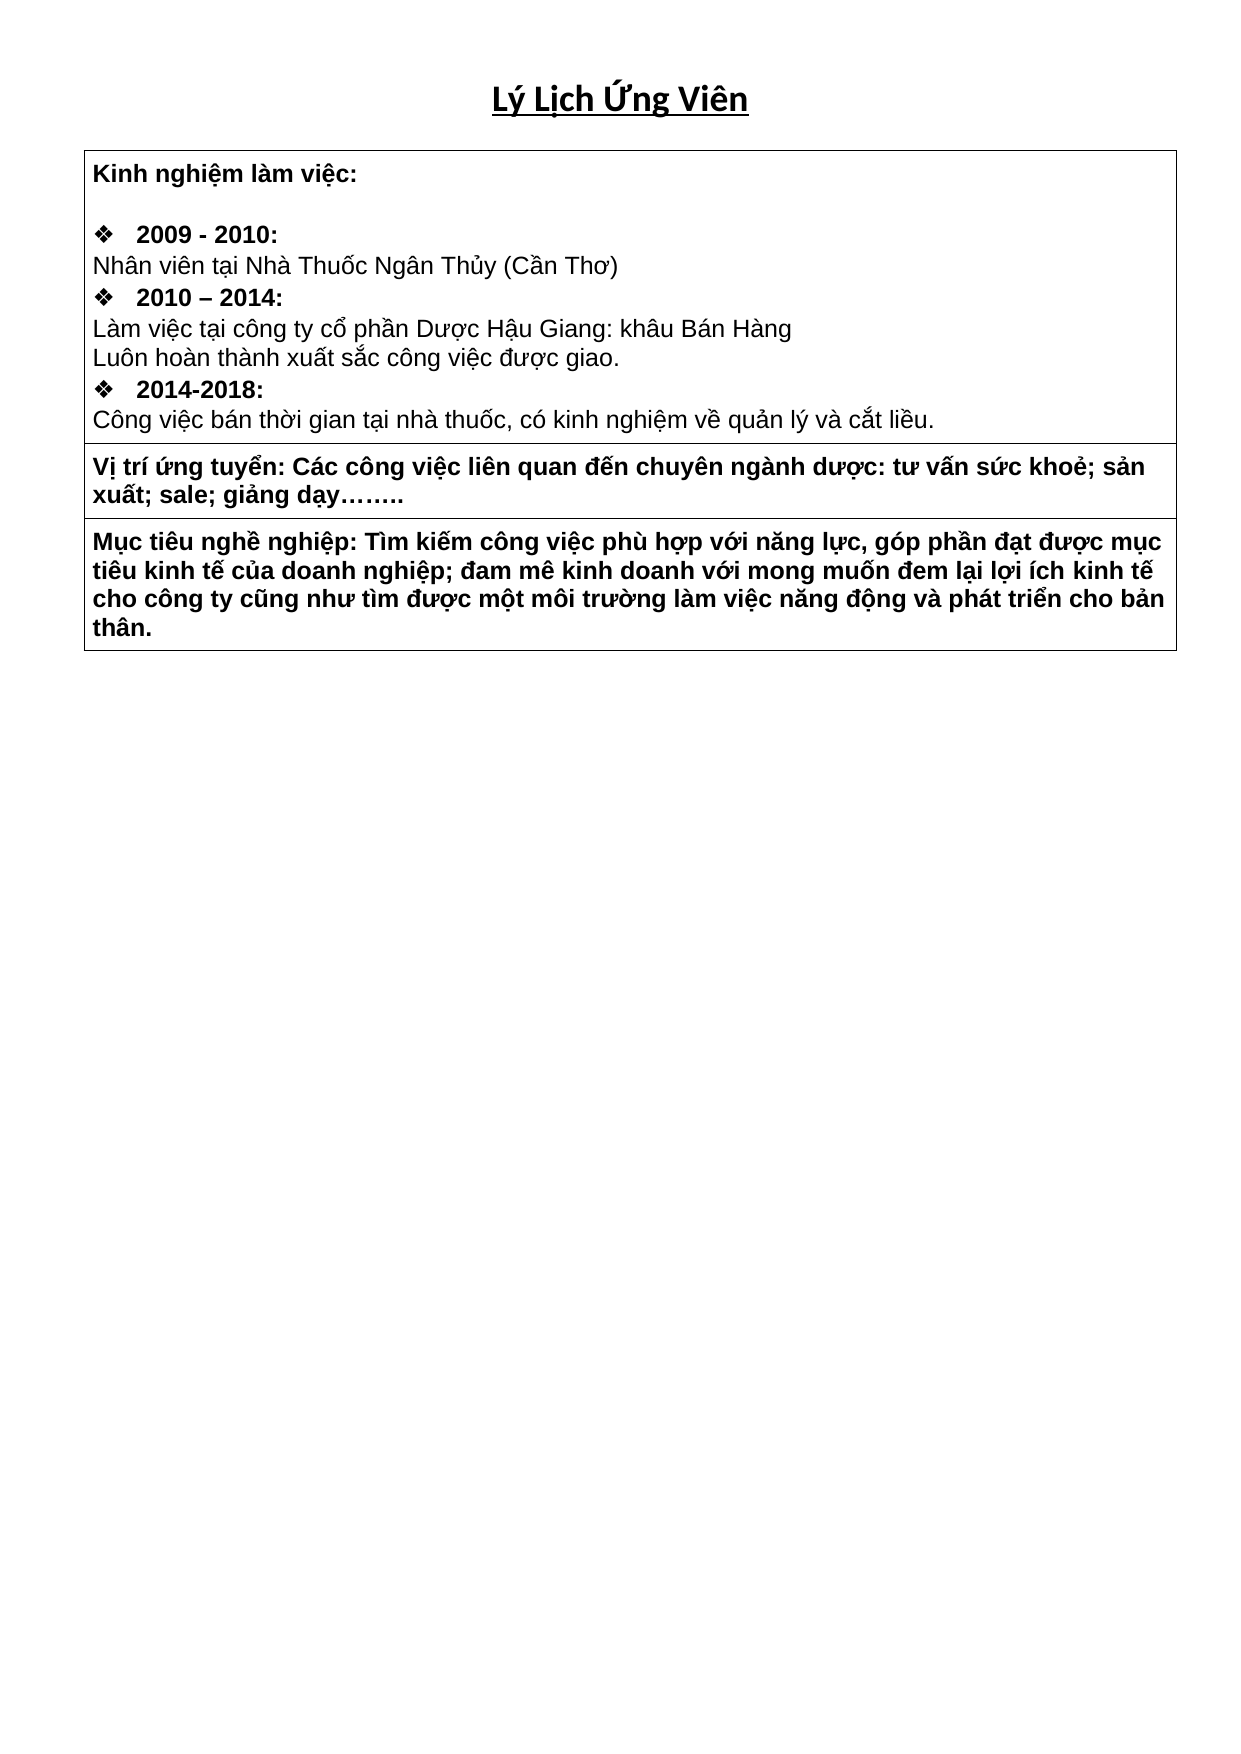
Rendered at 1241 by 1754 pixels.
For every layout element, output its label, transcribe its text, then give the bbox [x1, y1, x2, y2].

table_cell Mục tiêu nghề nghiệp: Tìm kiếm công việc phù hợp với năng lực, góp phần đạt được mục tiêu kinh tế của doanh nghiệp; đam mê kinh doanh với mong muốn đem lại lợi ích kinh tế cho công ty cũng như tìm được một môi trường làm việc năng động và phát triển cho bản thân. [85, 519, 1176, 650]
table_cell Vị trí ứng tuyển: Các công việc liên quan đến chuyên ngành dược: tư vấn sức khoẻ; sản xuất; sale; giảng dạy…….. [85, 444, 1176, 518]
table_cell Kinh nghiệm làm việc: 2009 - 2010: Nhân viên tại Nhà Thuốc Ngân Thủy (Cần Thơ) 2010 – 2014: Làm việc tại công ty cổ phần Dược Hậu Giang: khâu Bán Hàng Luôn hoàn thành xuất sắc công việc được giao. 2014-2018: Công việc bán thời gian tại nhà thuốc, có kinh nghiệm về quản lý và cắt liều. [85, 151, 1176, 442]
